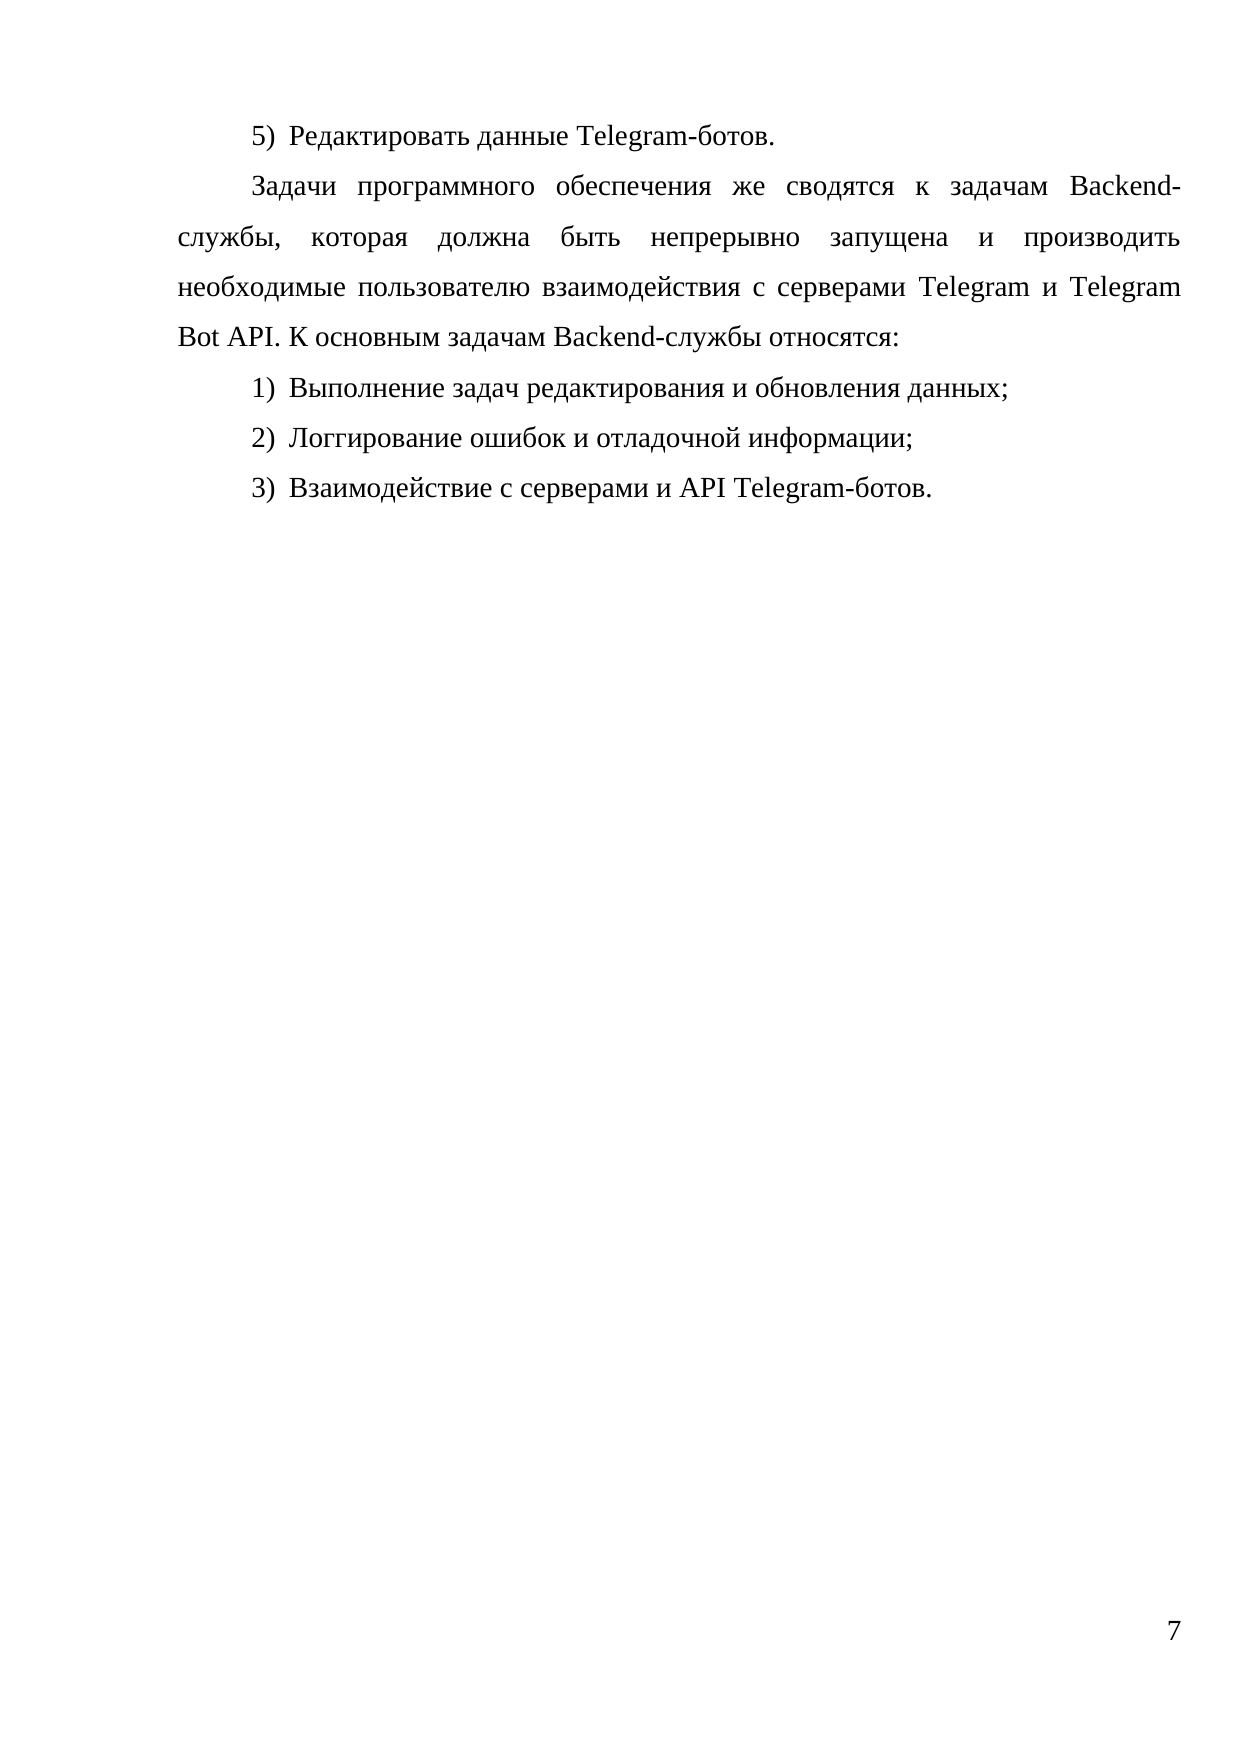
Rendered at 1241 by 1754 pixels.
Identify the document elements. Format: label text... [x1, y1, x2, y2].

list Логгирование ошибок и отладочной информации; [251, 420, 1181, 453]
list Редактировать данные Telegram-ботов. [251, 118, 1181, 152]
list Взаимодействие с серверами и API Telegram-ботов. [251, 470, 1181, 504]
list Выполнение задач редактирования и обновления данных; [251, 370, 1181, 403]
text Задачи программного обеспечения же сводятся к задачам Backend-службы, которая должна быть непрерывно запущена и производить необходимые пользователю взаимодействия с серверами Telegram и Telegram Bot API. К основным задачам Backend-службы относятся: [177, 168, 1181, 353]
